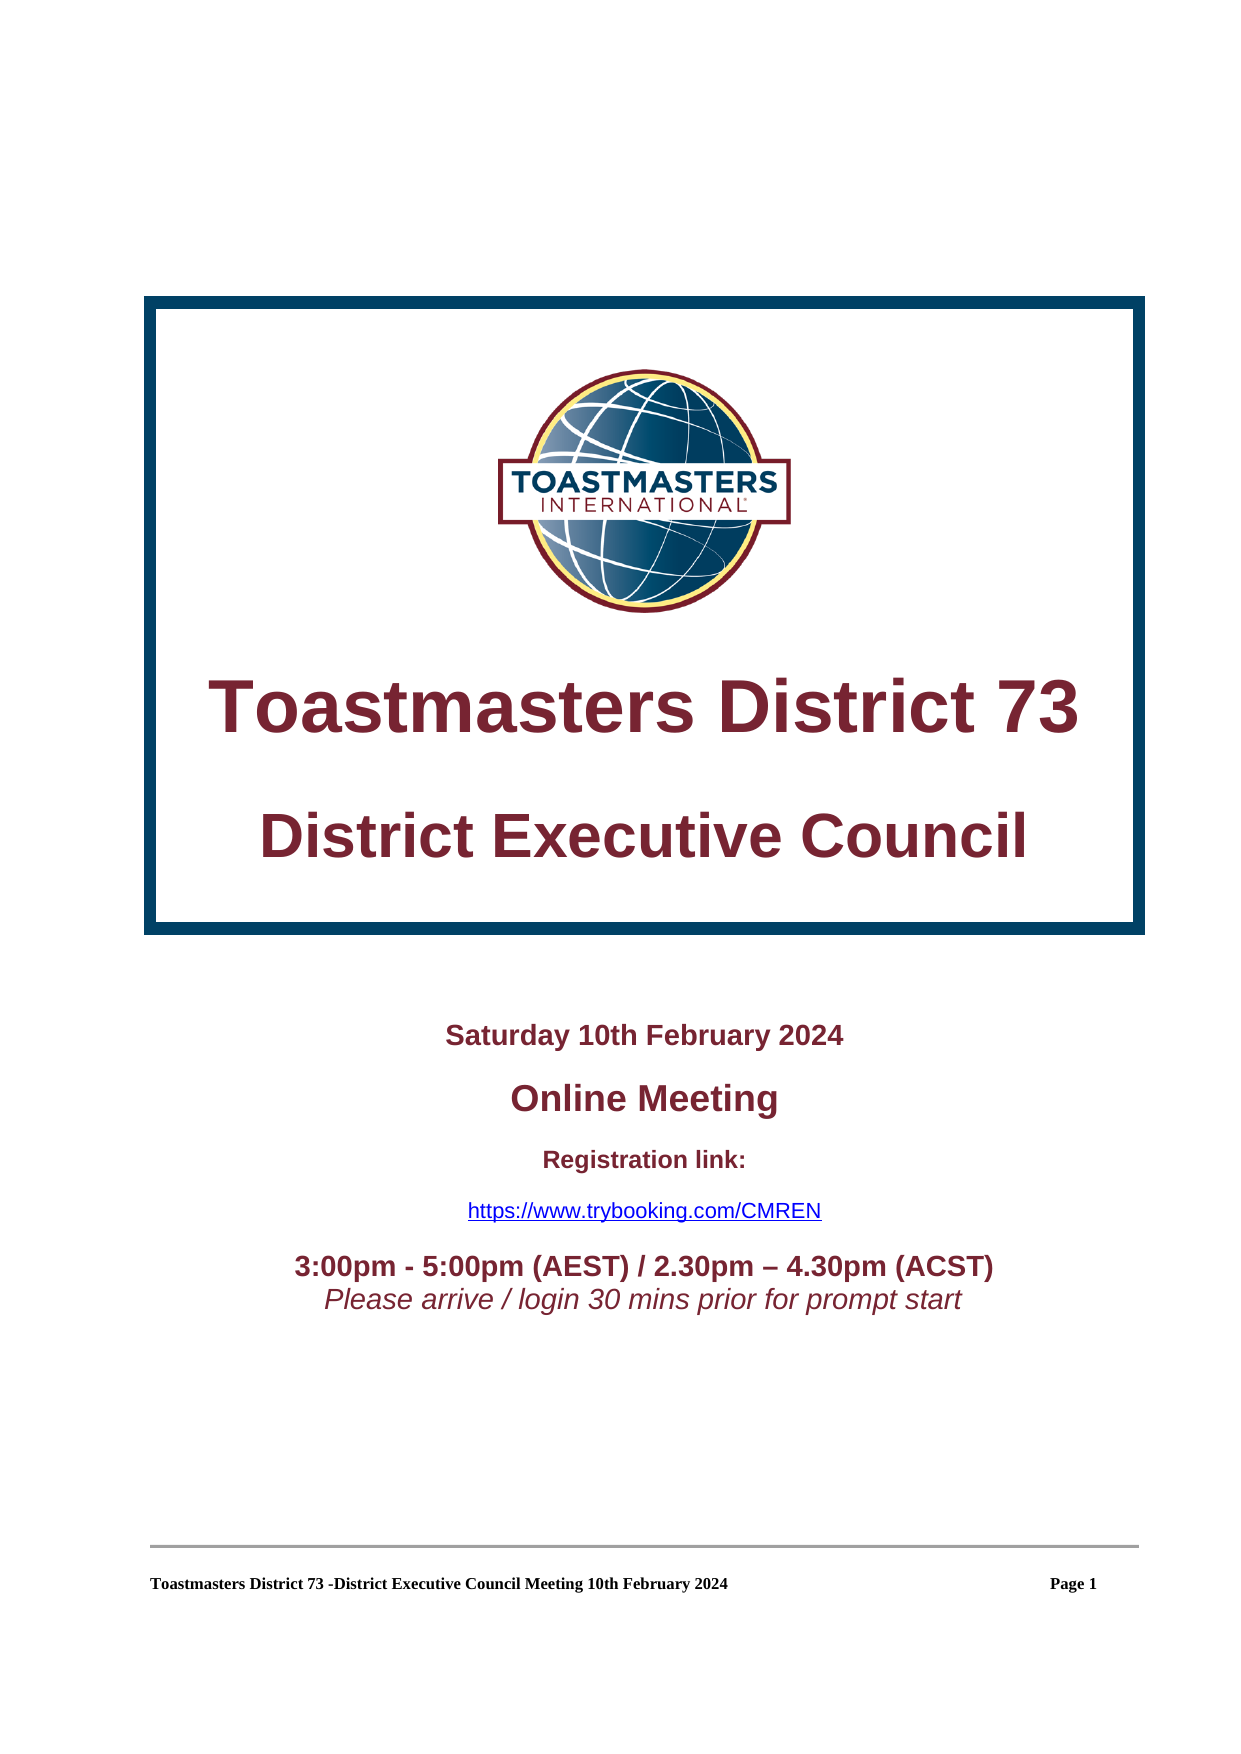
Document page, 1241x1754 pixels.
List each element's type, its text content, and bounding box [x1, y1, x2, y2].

picture [498, 369, 791, 613]
text Registration link: [150, 1145, 1139, 1173]
table_header Toastmasters District 73 District Executive Council [156, 309, 1133, 922]
text Saturday 10th February 2024 [150, 1018, 1139, 1052]
text Online Meeting [150, 1077, 1139, 1120]
text 3:00pm - 5:00pm (AEST) / 2.30pm – 4.30pm (ACST) Please arrive / login 30 mins prior for prompt start [150, 1249, 1139, 1316]
text https://www.trybooking.com/CMREN [150, 1198, 1139, 1224]
